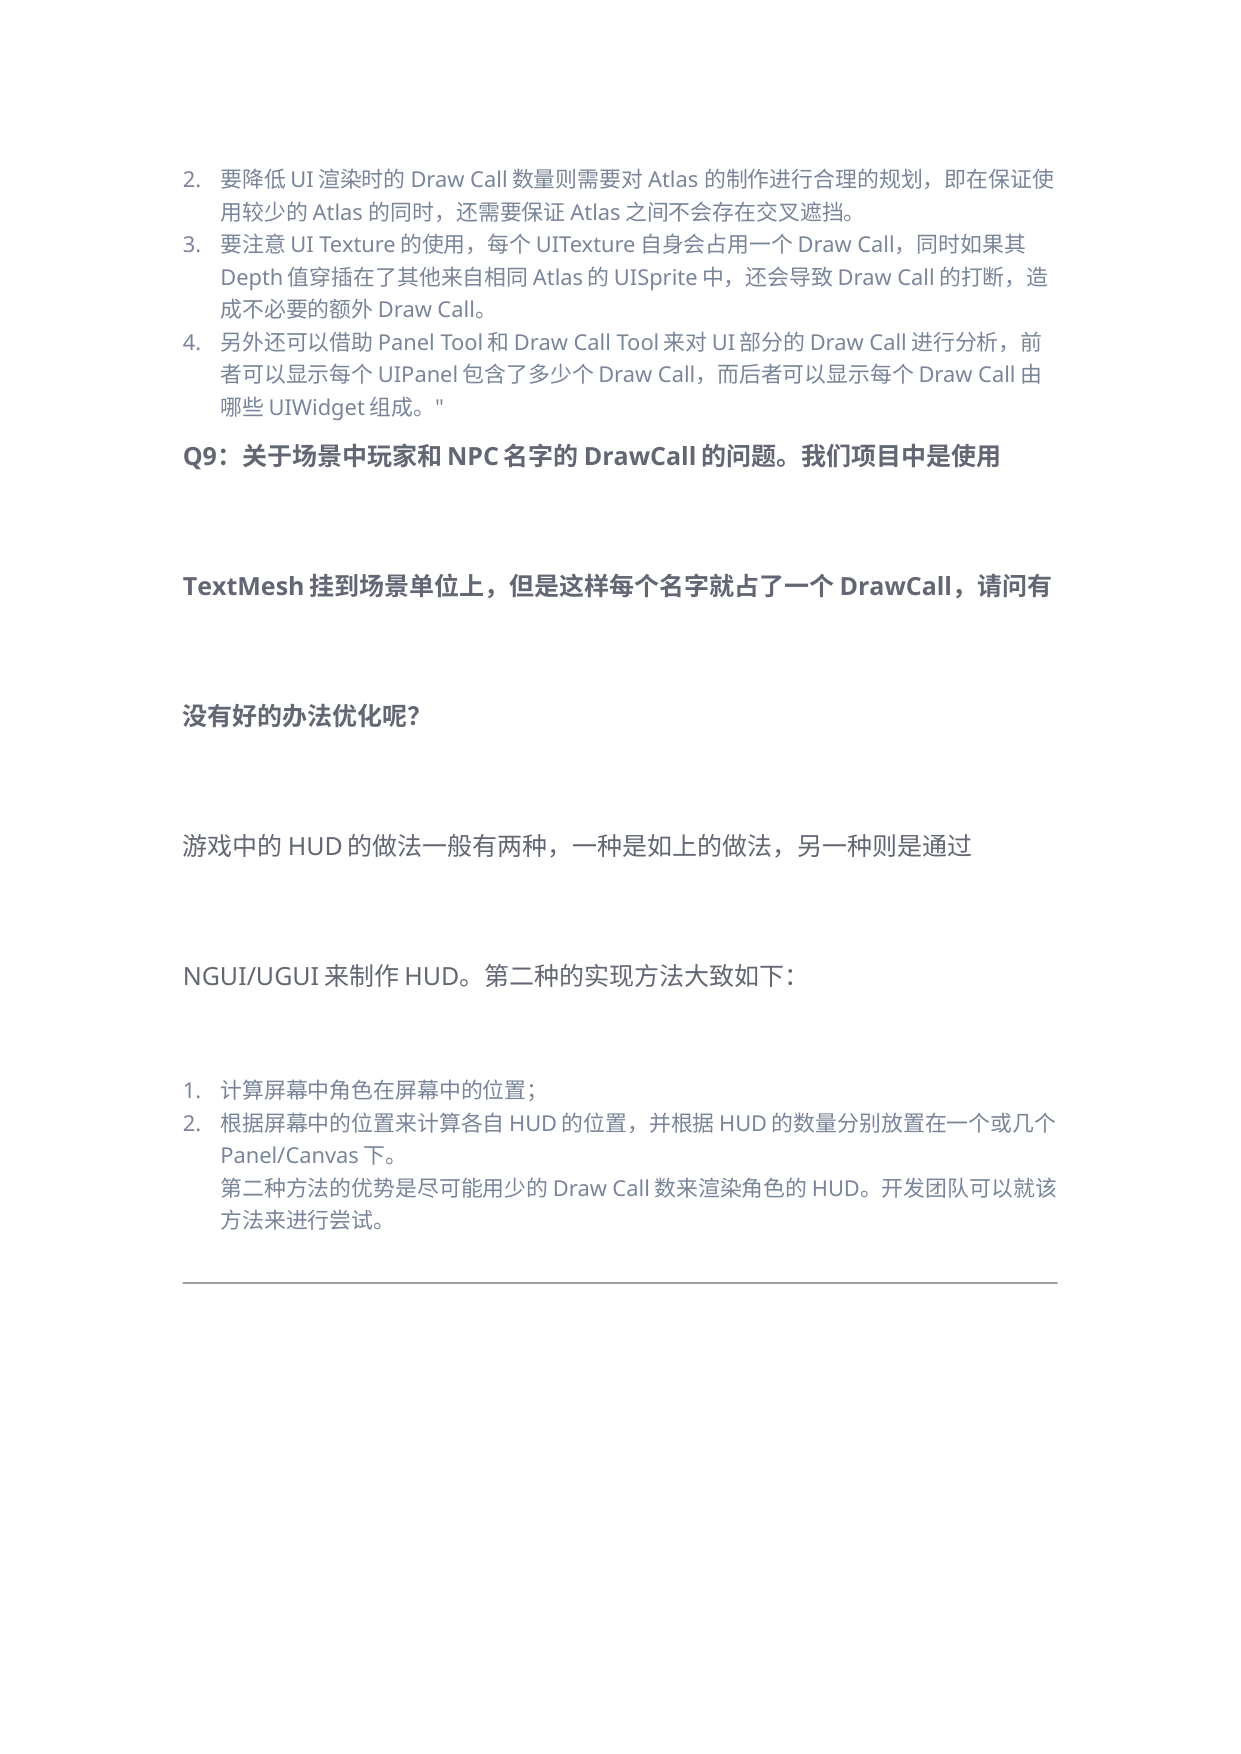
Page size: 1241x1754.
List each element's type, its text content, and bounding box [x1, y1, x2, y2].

text 游戏中的HUD的做法一般有两种，一种是如上的做法，另一种则是通过NGUI/UGUI来制作HUD。第二种的实现方法大致如下： [183, 812, 1058, 1007]
list 要降低UI渲染时的 Draw Call数量则需要对 Atlas 的制作进行合理的规划，即在保证使用较少的 Atlas 的同时，还需要保证 Atlas之间不会存在交叉遮挡。 [183, 162, 1058, 227]
list 计算屏幕中角色在屏幕中的位置； [183, 1073, 1058, 1105]
list 要注意UI Texture的使用，每个UITexture自身会占用一个Draw Call，同时如果其Depth值穿插在了其他来自相同Atlas的UISprite中，还会导致Draw Call的打断，造成不必要的额外Draw Call。 [183, 227, 1058, 324]
list 另外还可以借助Panel Tool和Draw Call Tool来对UI部分的Draw Call进行分析，前者可以显示每个UIPanel包含了多少个Draw Call，而后者可以显示每个Draw Call由哪些UIWidget组成。" [183, 324, 1058, 422]
list 根据屏幕中的位置来计算各自HUD的位置，并根据HUD的数量分别放置在一个或几个Panel/Canvas下。 第二种方法的优势是尽可能用少的Draw Call数来渲染角色的HUD。开发团队可以就该方法来进行尝试。 [183, 1105, 1058, 1235]
text Q9：关于场景中玩家和NPC名字的DrawCall的问题。我们项目中是使用TextMesh挂到场景单位上，但是这样每个名字就占了一个DrawCall，请问有没有好的办法优化呢？ [183, 422, 1058, 747]
